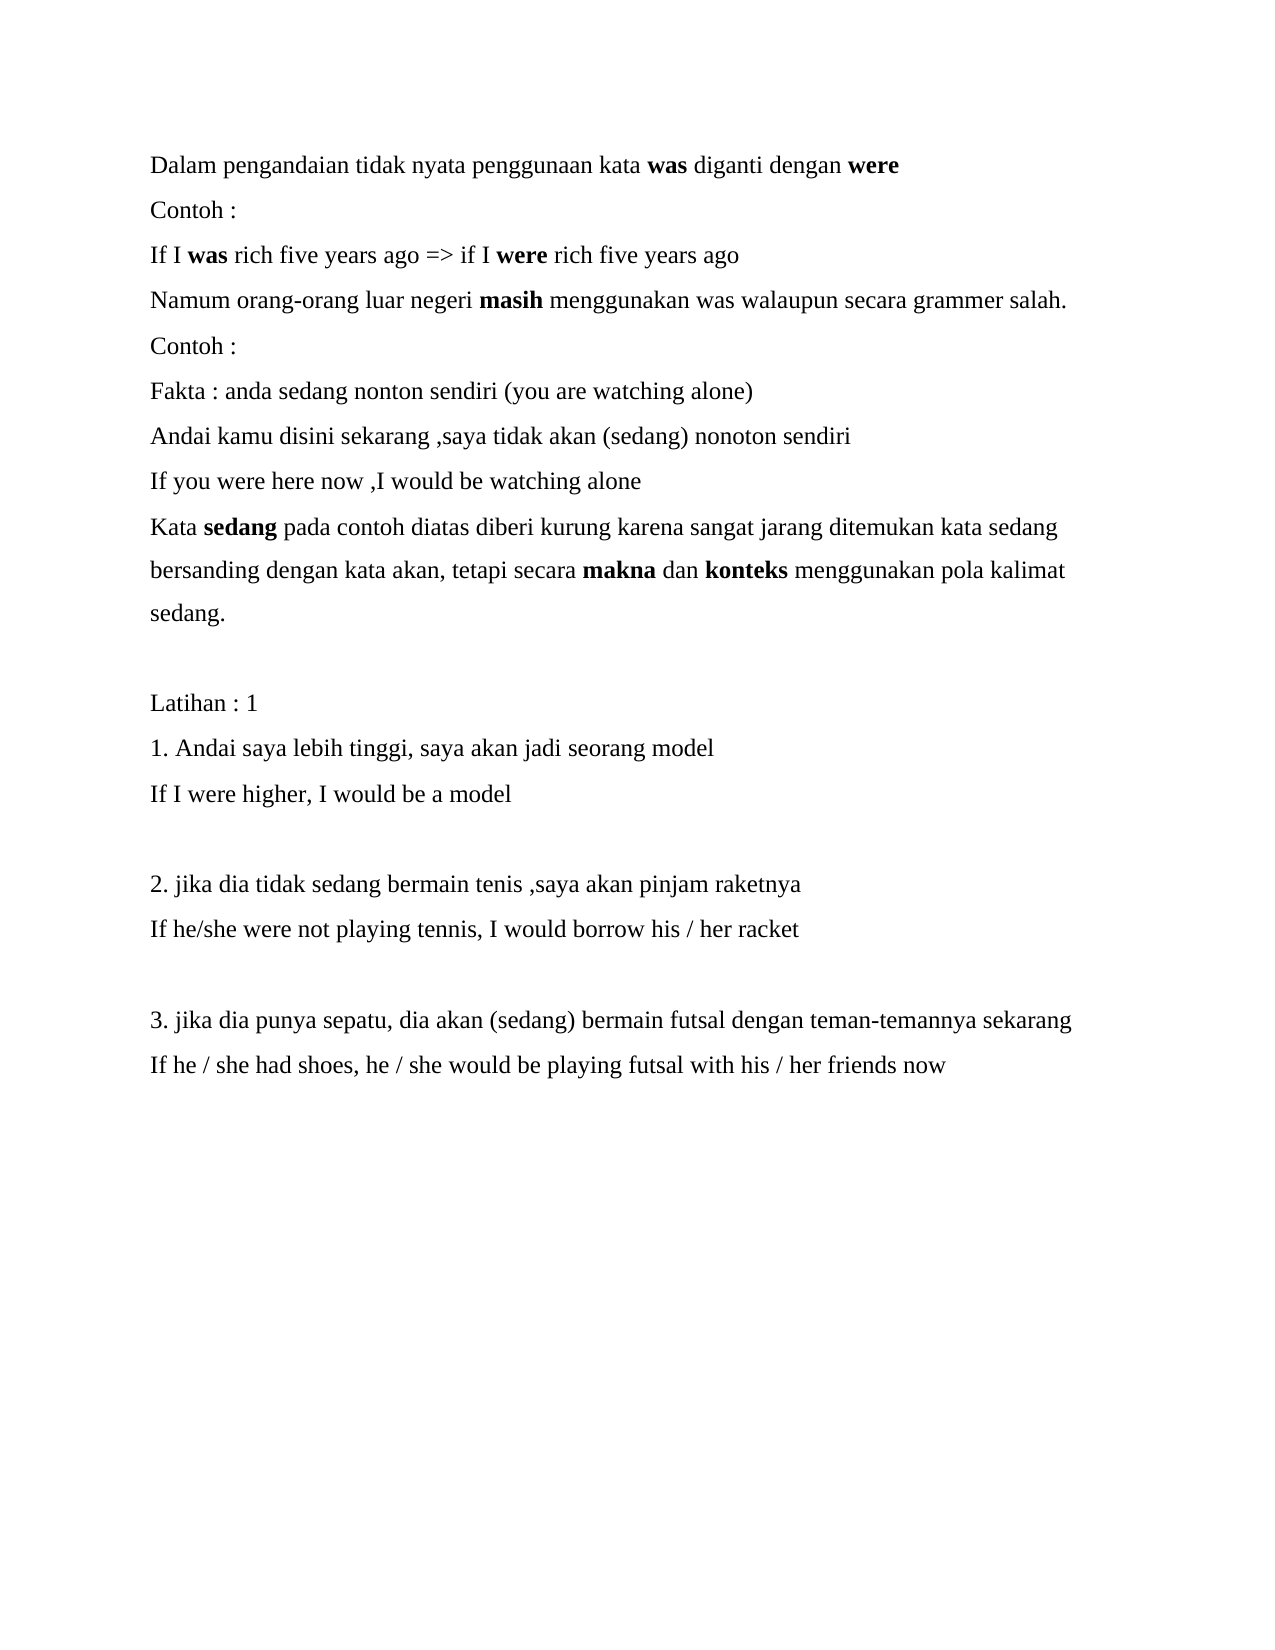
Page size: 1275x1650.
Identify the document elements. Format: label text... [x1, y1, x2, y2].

text Namum orang-orang luar negeri masih menggunakan was walaupun secara grammer salah. [150, 286, 1125, 314]
text If he/she were not playing tennis, I would borrow his / her racket [150, 914, 1125, 943]
text Contoh : [150, 195, 1125, 224]
text Andai kamu disini sekarang ,saya tidak akan (sedang) nonoton sendiri [150, 421, 1125, 450]
text Latihan : 1 [150, 688, 1125, 717]
text If I were higher, I would be a model [150, 779, 1125, 807]
text If I was rich five years ago => if I were rich five years ago [150, 240, 1125, 269]
text If you were here now ,I would be watching alone [150, 466, 1125, 495]
text Contoh : [150, 331, 1125, 359]
text 3. jika dia punya sepatu, dia akan (sedang) bermain futsal dengan teman-temannya sekarang [150, 1005, 1125, 1033]
text Dalam pengandaian tidak nyata penggunaan kata was diganti dengan were [150, 150, 1125, 179]
text Fakta : anda sedang nonton sendiri (you are watching alone) [150, 376, 1125, 405]
text 1. Andai saya lebih tinggi, saya akan jadi seorang model [150, 733, 1125, 762]
text Kata sedang pada contoh diatas diberi kurung karena sangat jarang ditemukan kata sedang bersanding dengan kata akan, tetapi secara makna dan konteks menggunakan pola kalimat sedang. [150, 512, 1125, 627]
text 2. jika dia tidak sedang bermain tenis ,saya akan pinjam raketnya [150, 869, 1125, 898]
text If he / she had shoes, he / she would be playing futsal with his / her friends now [150, 1050, 1125, 1079]
